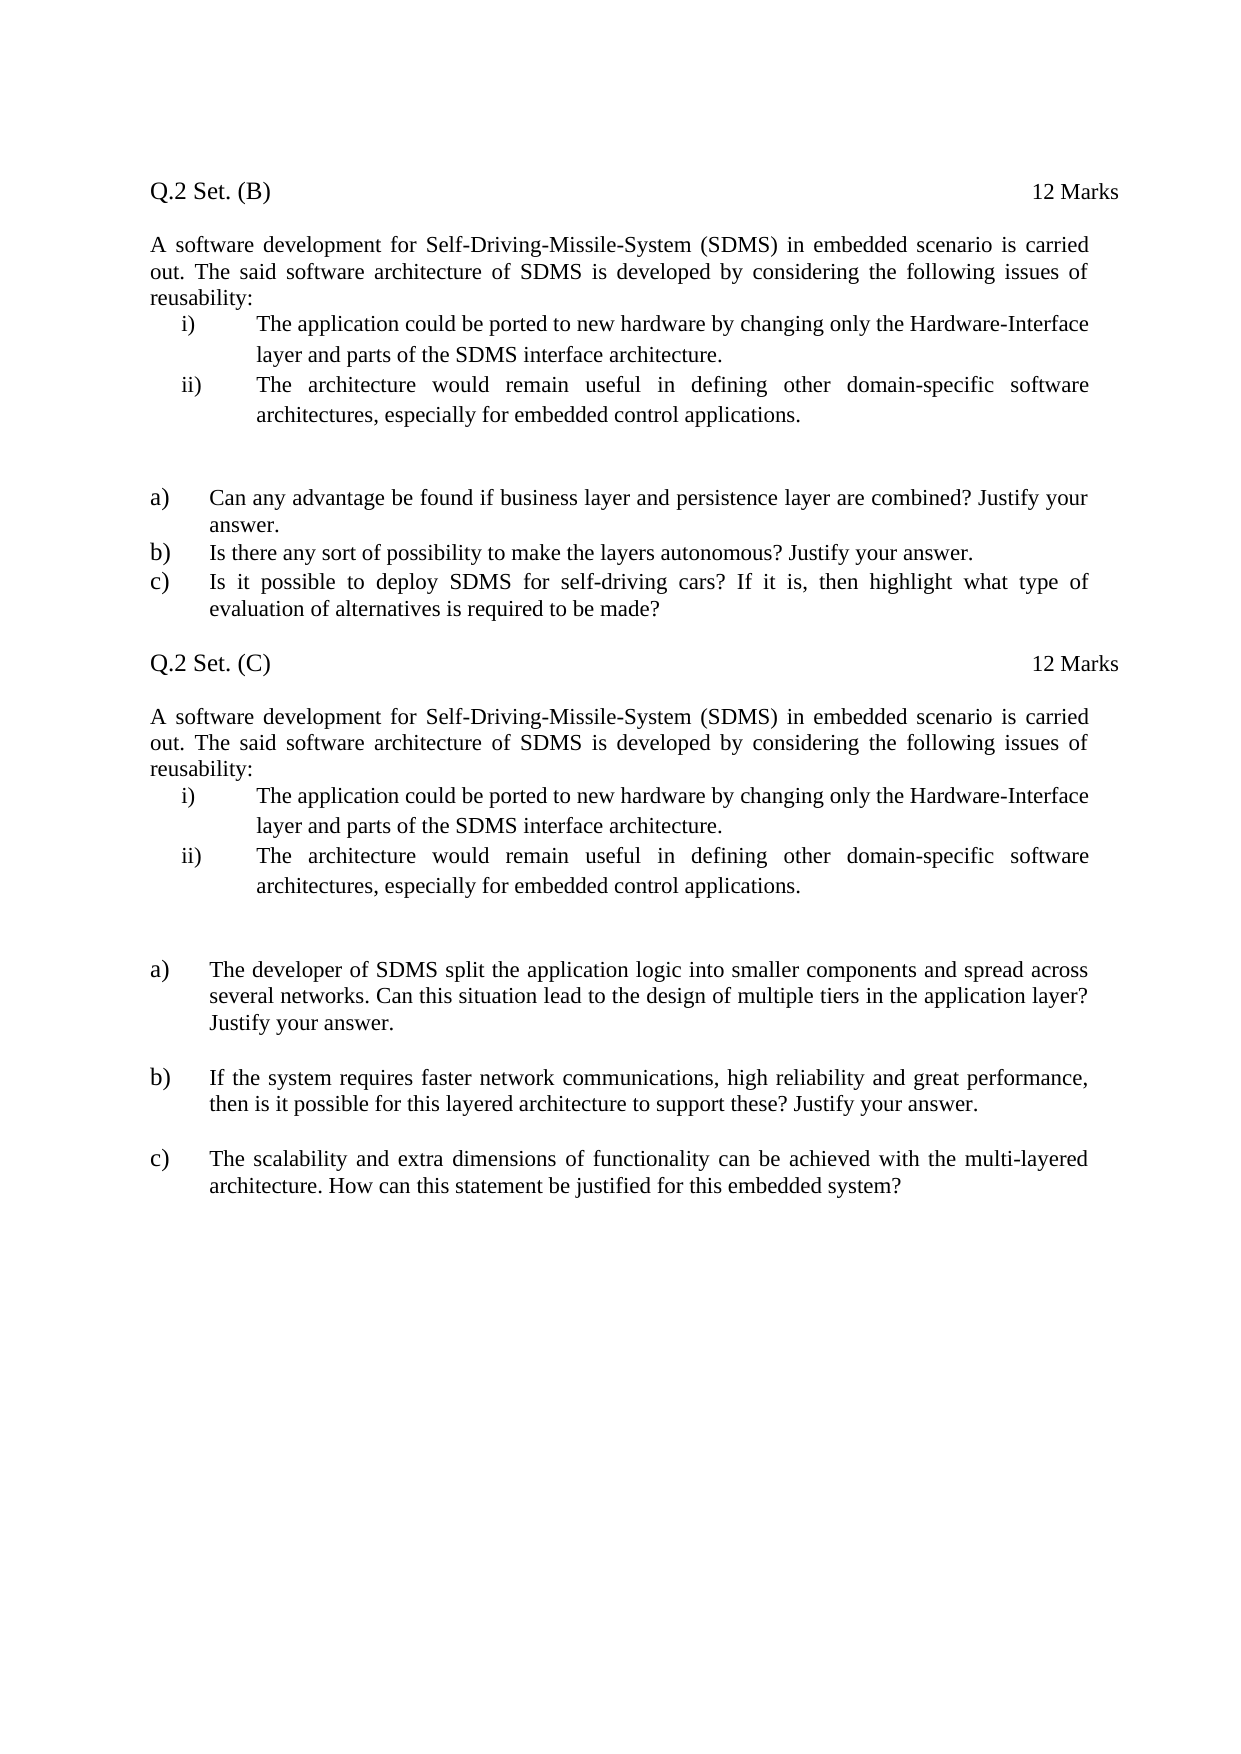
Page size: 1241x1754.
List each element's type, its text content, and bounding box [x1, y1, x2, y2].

list The developer of SDMS split the application logic into smaller components and spread across several networks. Can this situation lead to the design of multiple tiers in the application layer? Justify your answer. [4] [150, 954, 1090, 1035]
list 12 Marks [150, 176, 1090, 205]
list The application could be ported to new hardware by changing only the Hardware-Interface layer and parts of the SDMS interface architecture. [181, 311, 1090, 367]
list 12 Marks [150, 648, 1090, 676]
list Can any advantage be found if business layer and persistence layer are combined? Justify your answer. [4] [150, 482, 1090, 537]
list The application could be ported to new hardware by changing only the Hardware-Interface layer and parts of the SDMS interface architecture. [181, 782, 1090, 838]
list The architecture would remain useful in defining other domain-specific software architectures, especially for embedded control applications. [181, 371, 1090, 427]
list Is it possible to deploy SDMS for self-driving cars? If it is, then highlight what type of evaluation of alternatives is required to be made? [4] [150, 566, 1090, 621]
list The architecture would remain useful in defining other domain-specific software architectures, especially for embedded control applications. [181, 842, 1090, 899]
list The scalability and extra dimensions of functionality can be achieved with the multi-layered architecture. How can this statement be justified for this embedded system? [4] [150, 1143, 1090, 1198]
list If the system requires faster network communications, high reliability and great performance, then is it possible for this layered architecture to support these? Justify your answer. [4] [150, 1062, 1090, 1117]
list Is there any sort of possibility to make the layers autonomous? Justify your answer. [4] [150, 537, 1090, 566]
text A software development for Self-Driving-Missile-System (SDMS) in embedded scenario is carried out. The said software architecture of SDMS is developed by considering the following issues of reusability: [150, 231, 1090, 311]
text A software development for Self-Driving-Missile-System (SDMS) in embedded scenario is carried out. The said software architecture of SDMS is developed by considering the following issues of reusability: [150, 703, 1090, 782]
